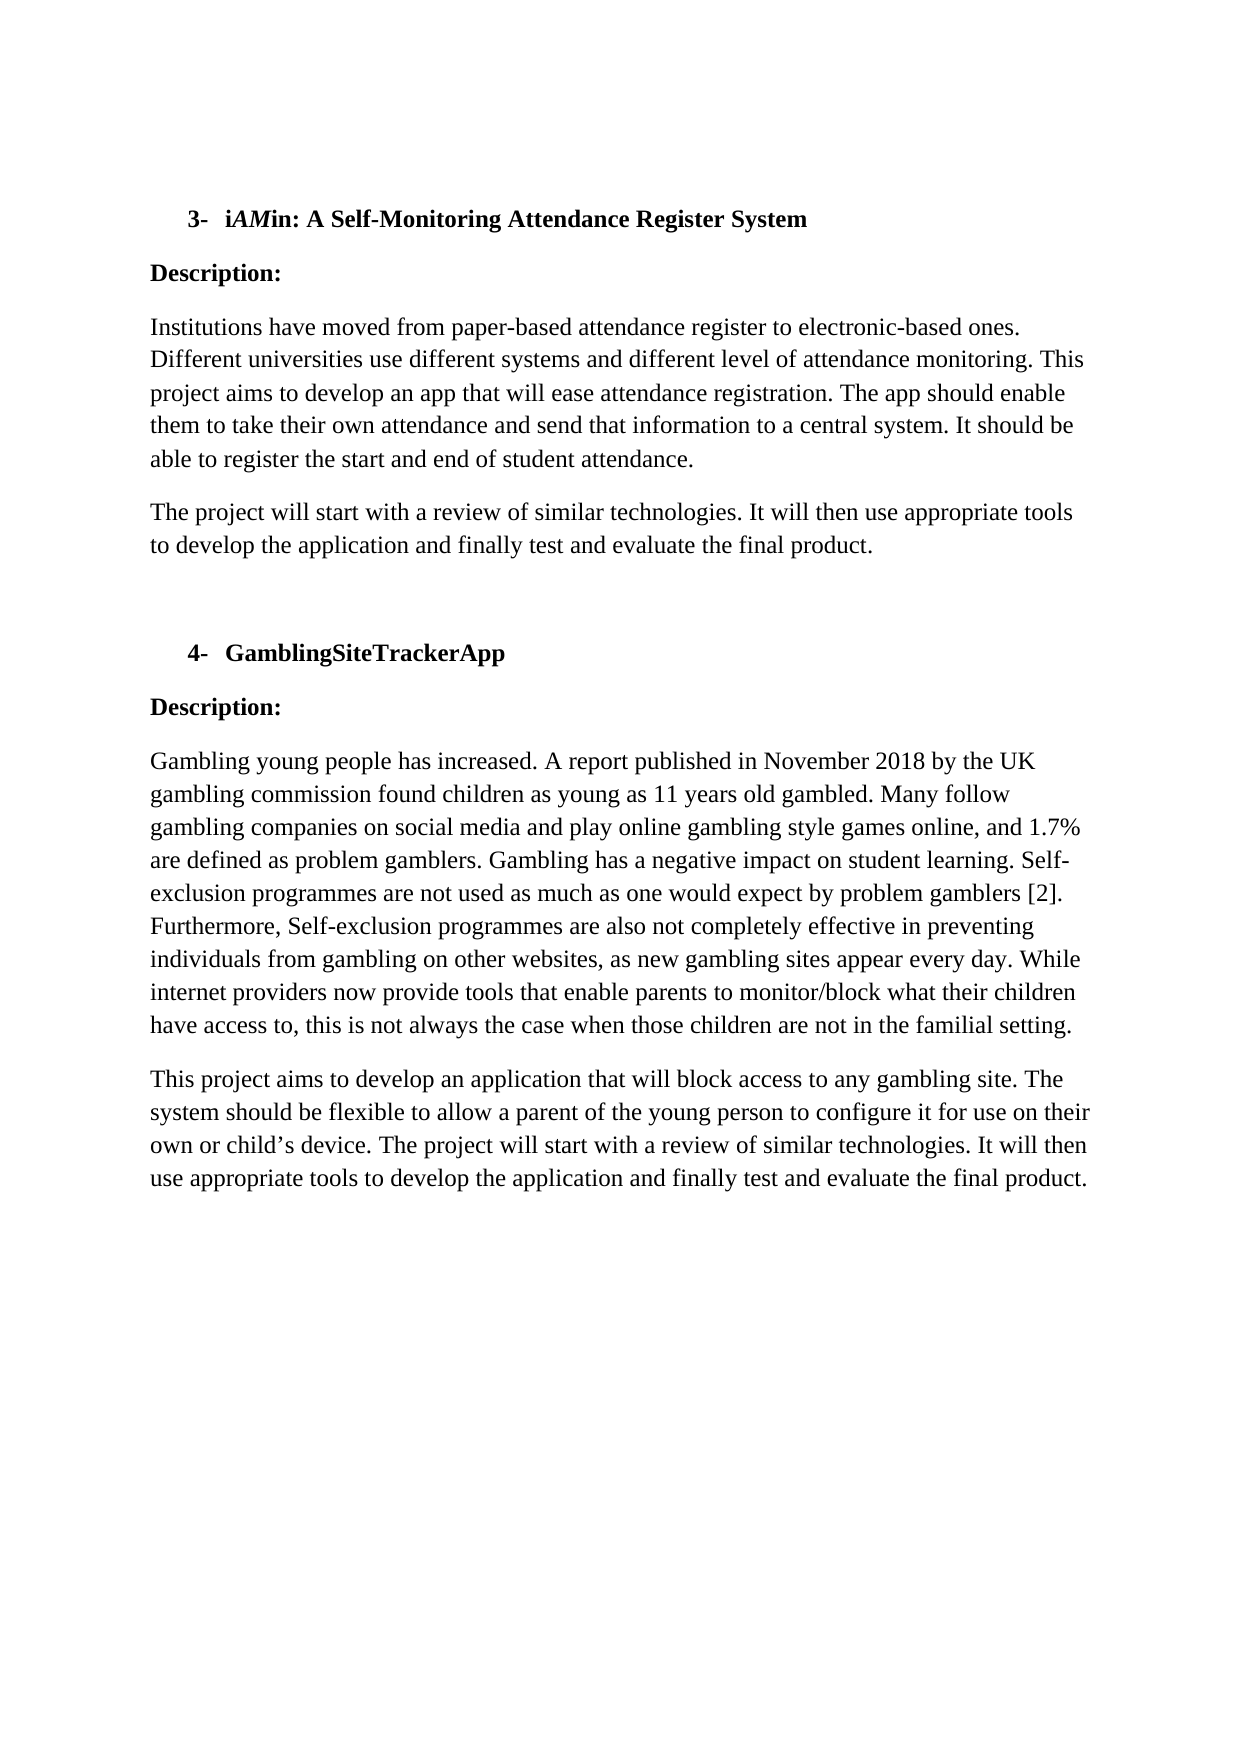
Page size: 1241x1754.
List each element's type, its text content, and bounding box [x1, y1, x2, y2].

text Institutions have moved from paper-based attendance register to electronic-based ones. Different universities use different systems and different level of attendance monitoring. This project aims to develop an app that will ease attendance registration. The app should enable them to take their own attendance and send that information to a central system. It should be able to register the start and end of student attendance. [150, 312, 1090, 472]
text Gambling young people has increased. A report published in November 2018 by the UK gambling commission found children as young as 11 years old gambled. Many follow gambling companies on social media and play online gambling style games online, and 1.7% are defined as problem gamblers. Gambling has a negative impact on student learning. Self-exclusion programmes are not used as much as one would expect by problem gamblers . Furthermore, Self-exclusion programmes are also not completely effective in preventing individuals from gambling on other websites, as new gambling sites appear every day. While internet providers now provide tools that enable parents to monitor/block what their children have access to, this is not always the case when those children are not in the familial setting. [150, 746, 1090, 1039]
text Description: [150, 258, 1090, 286]
list GamblingSiteTrackerApp [187, 638, 1090, 667]
text Description: [150, 692, 1090, 721]
text The project will start with a review of similar technologies. It will then use appropriate tools to develop the application and finally test and evaluate the final product. [150, 497, 1090, 559]
list iAMin: A Self-Monitoring Attendance Register System [187, 204, 1090, 233]
text This project aims to develop an application that will block access to any gambling site. The system should be flexible to allow a parent of the young person to configure it for use on their own or child’s device. The project will start with a review of similar technologies. It will then use appropriate tools to develop the application and finally test and evaluate the final product. [150, 1064, 1090, 1192]
